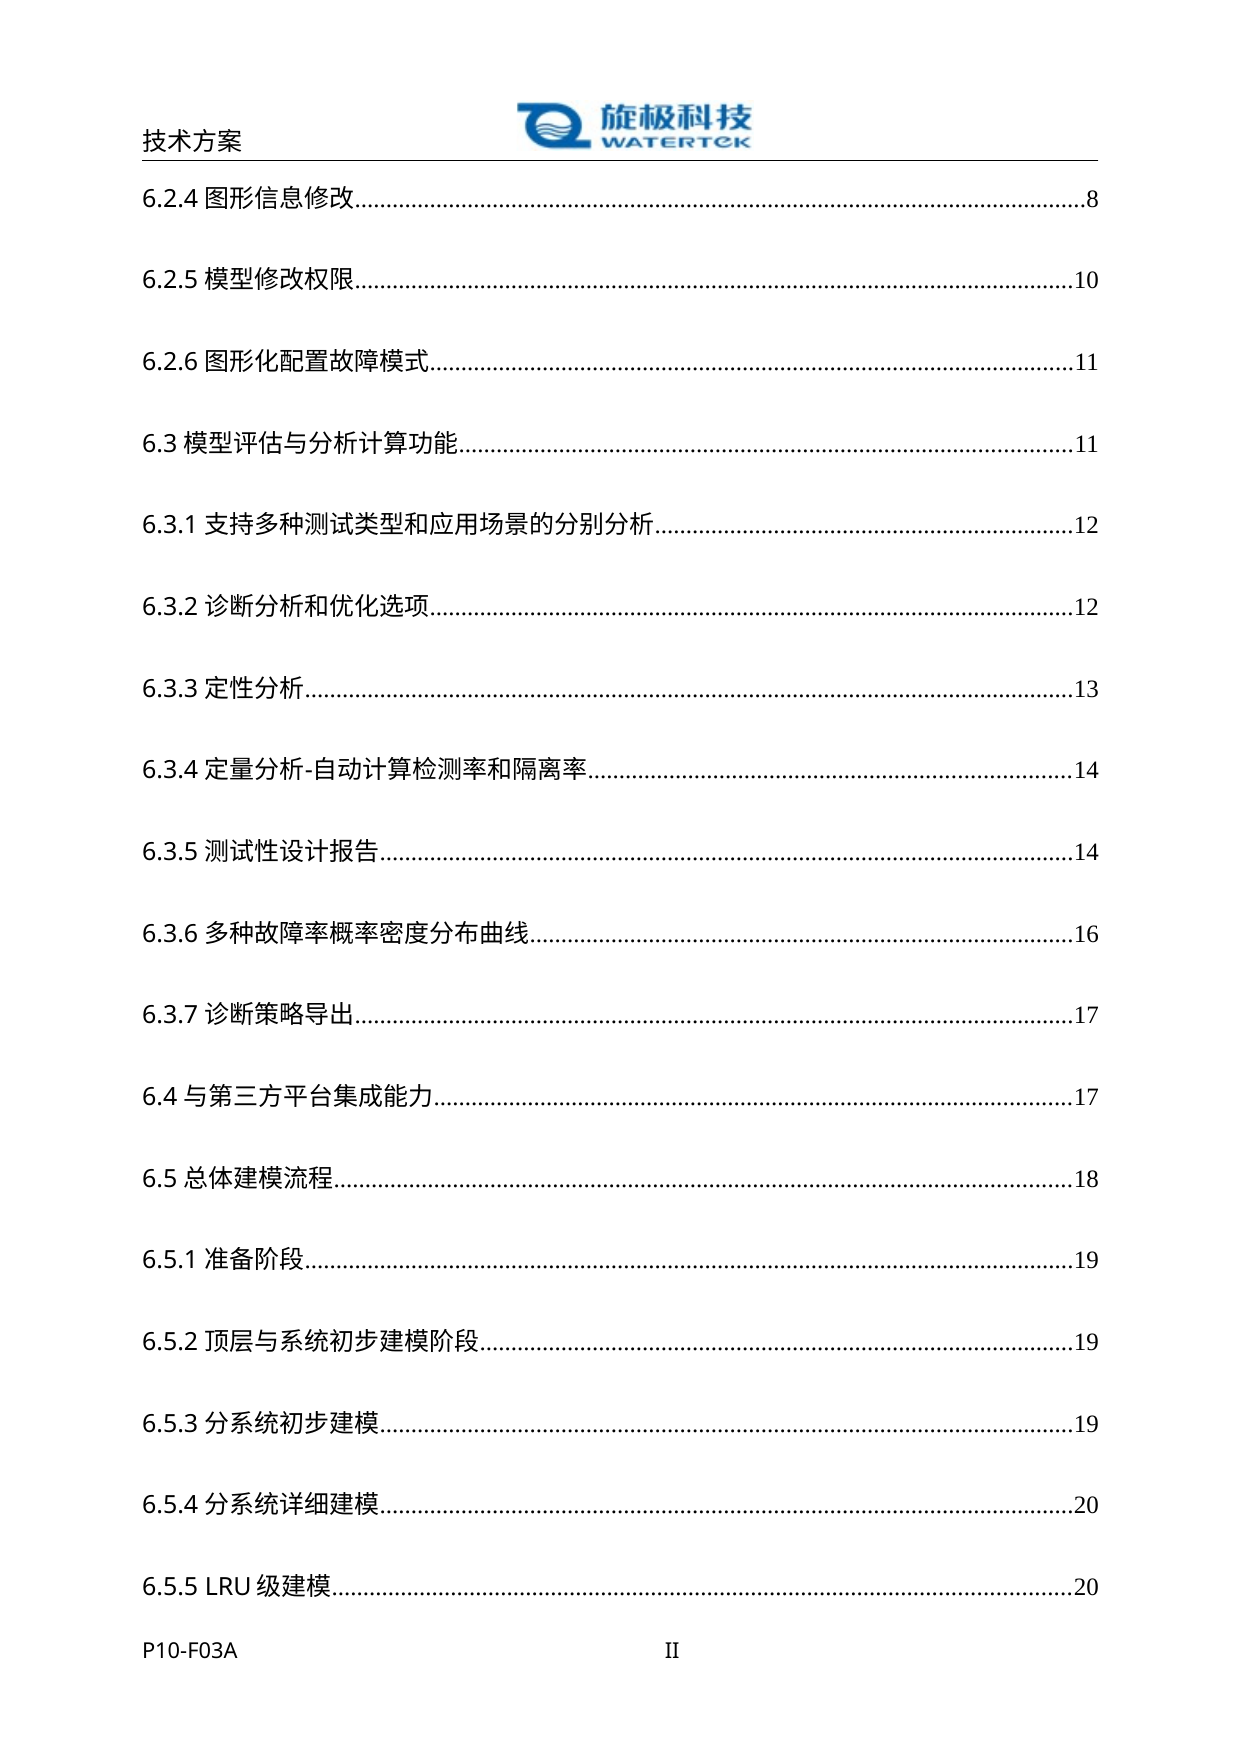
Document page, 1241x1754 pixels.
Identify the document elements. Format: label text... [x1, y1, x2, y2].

text 6.3.4 定量分析-自动计算检测率和隔离率 14 [142, 734, 1098, 802]
text 6.5.4 分系统详细建模 20 [142, 1469, 1098, 1537]
text 6.3.2 诊断分析和优化选项 12 [142, 571, 1098, 638]
text 6.3.1 支持多种测试类型和应用场景的分别分析 12 [142, 489, 1098, 557]
text 6.5 总体建模流程 18 [142, 1142, 1098, 1210]
text 6.5.5 LRU级建模 20 [142, 1551, 1098, 1618]
text 6.2.4 图形信息修改 8 [142, 162, 1098, 230]
text 6.4 与第三方平台集成能力 17 [142, 1061, 1098, 1128]
text 6.2.5 模型修改权限 10 [142, 244, 1098, 312]
text 6.3.7 诊断策略导出 17 [142, 979, 1098, 1047]
picture [516, 100, 754, 151]
text 6.3.3 定性分析 13 [142, 652, 1098, 720]
text 6.5.2 顶层与系统初步建模阶段 19 [142, 1306, 1098, 1373]
text 6.5.3 分系统初步建模 19 [142, 1387, 1098, 1455]
text 6.2.6 图形化配置故障模式 11 [142, 326, 1098, 393]
text 6.5.1 准备阶段 19 [142, 1224, 1098, 1292]
text 6.3 模型评估与分析计算功能 11 [142, 407, 1098, 475]
text 6.3.5 测试性设计报告 14 [142, 816, 1098, 883]
text 6.3.6 多种故障率概率密度分布曲线 16 [142, 897, 1098, 965]
